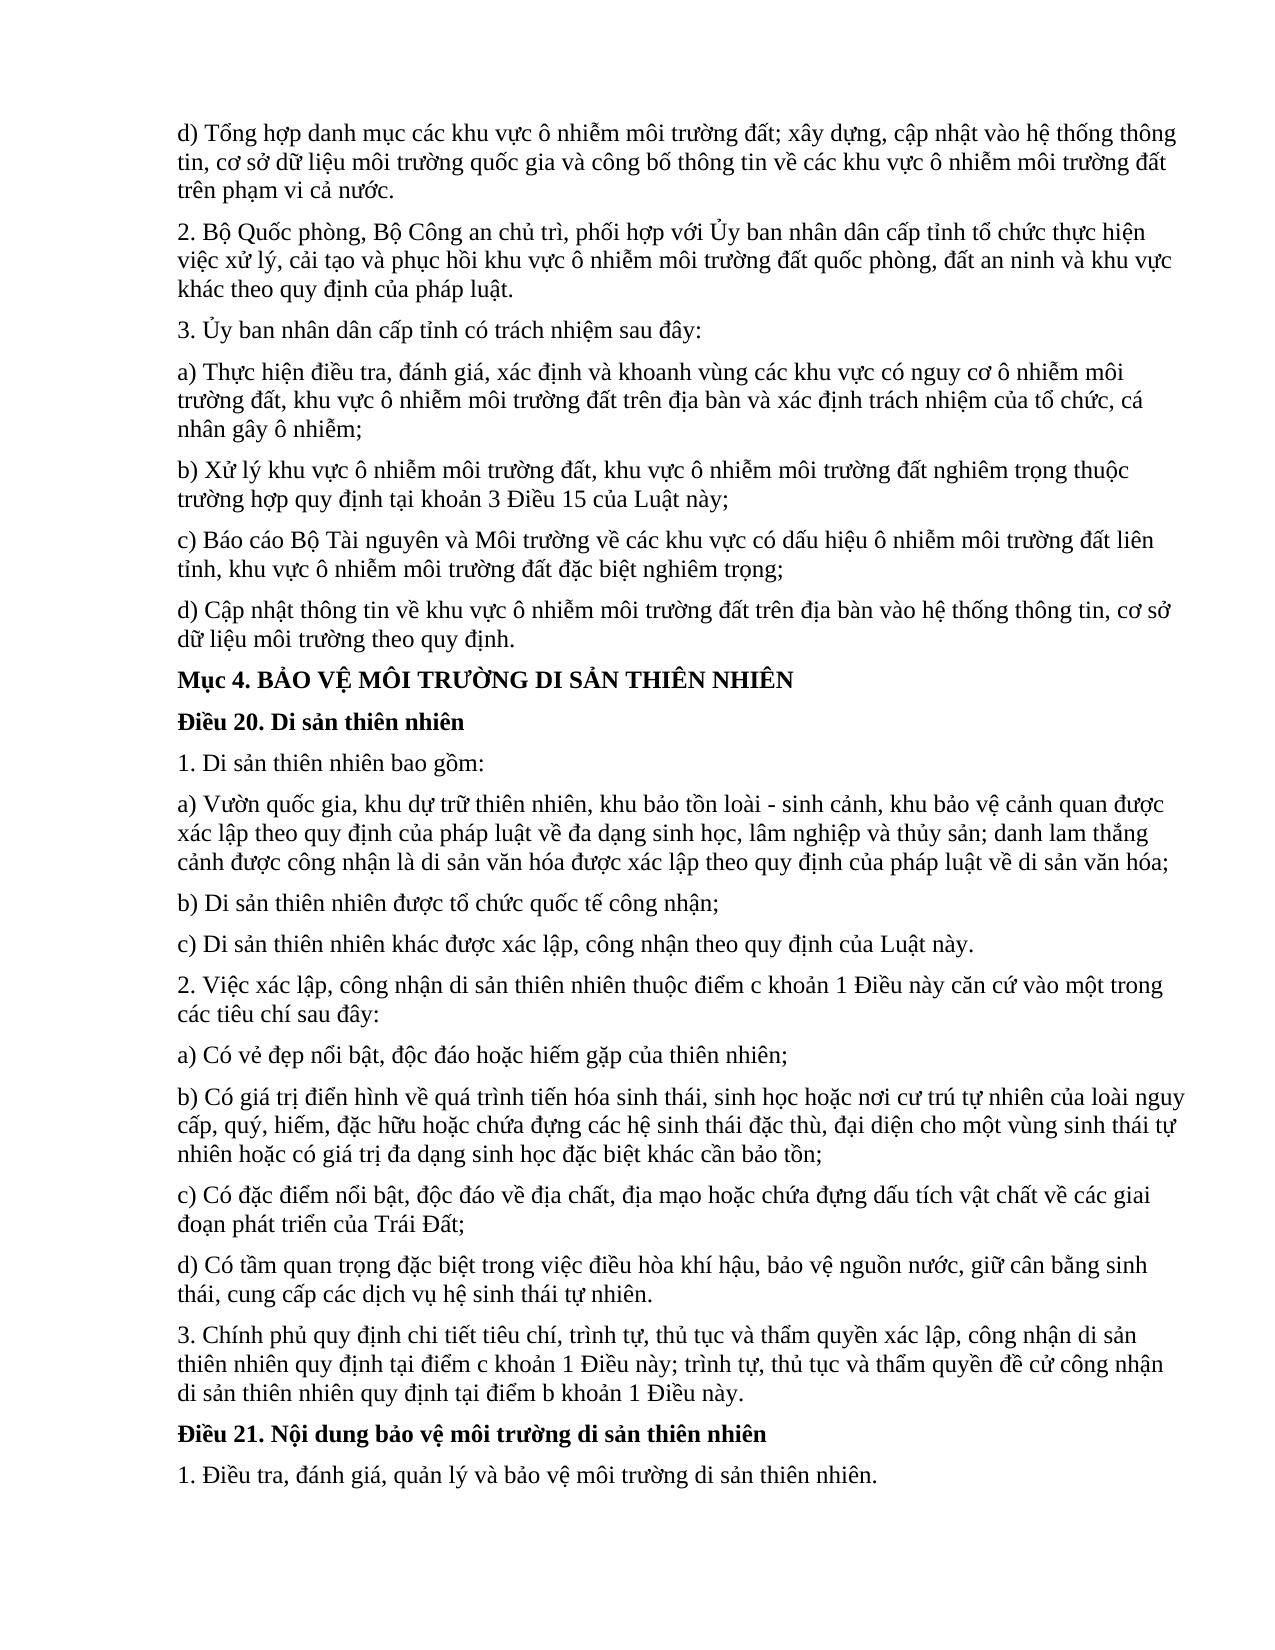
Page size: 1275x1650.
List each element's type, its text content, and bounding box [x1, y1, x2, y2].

text d) Cập nhật thông tin về khu vực ô nhiễm môi trường đất trên địa bàn vào hệ thống thông tin, cơ sở dữ liệu môi trường theo quy định. [177, 596, 1186, 653]
text Điều 20. Di sản thiên nhiên [177, 707, 1186, 736]
text c) Có đặc điểm nổi bật, độc đáo về địa chất, địa mạo hoặc chứa đựng dấu tích vật chất về các giai đoạn phát triển của Trái Đất; [177, 1181, 1186, 1238]
text 3. Ủy ban nhân dân cấp tỉnh có trách nhiệm sau đây: [177, 316, 1186, 344]
text 1. Di sản thiên nhiên bao gồm: [177, 748, 1186, 777]
text a) Thực hiện điều tra, đánh giá, xác định và khoanh vùng các khu vực có nguy cơ ô nhiễm môi trường đất, khu vực ô nhiễm môi trường đất trên địa bàn và xác định trách nhiệm của tổ chức, cá nhân gây ô nhiễm; [177, 357, 1186, 443]
text 2. Bộ Quốc phòng, Bộ Công an chủ trì, phối hợp với Ủy ban nhân dân cấp tỉnh tổ chức thực hiện việc xử lý, cải tạo và phục hồi khu vực ô nhiễm môi trường đất quốc phòng, đất an ninh và khu vực khác theo quy định của pháp luật. [177, 217, 1186, 303]
text a) Vườn quốc gia, khu dự trữ thiên nhiên, khu bảo tồn loài - sinh cảnh, khu bảo vệ cảnh quan được xác lập theo quy định của pháp luật về đa dạng sinh học, lâm nghiệp và thủy sản; danh lam thắng cảnh được công nhận là di sản văn hóa được xác lập theo quy định của pháp luật về di sản văn hóa; [177, 789, 1186, 876]
text d) Có tầm quan trọng đặc biệt trong việc điều hòa khí hậu, bảo vệ nguồn nước, giữ cân bằng sinh thái, cung cấp các dịch vụ hệ sinh thái tự nhiên. [177, 1251, 1186, 1308]
text c) Báo cáo Bộ Tài nguyên và Môi trường về các khu vực có dấu hiệu ô nhiễm môi trường đất liên tỉnh, khu vực ô nhiễm môi trường đất đặc biệt nghiêm trọng; [177, 526, 1186, 583]
text 2. Việc xác lập, công nhận di sản thiên nhiên thuộc điểm c khoản 1 Điều này căn cứ vào một trong các tiêu chí sau đây: [177, 971, 1186, 1028]
text 3. Chính phủ quy định chi tiết tiêu chí, trình tự, thủ tục và thẩm quyền xác lập, công nhận di sản thiên nhiên quy định tại điểm c khoản 1 Điều này; trình tự, thủ tục và thẩm quyền đề cử công nhận di sản thiên nhiên quy định tại điểm b khoản 1 Điều này. [177, 1321, 1186, 1407]
text d) Tổng hợp danh mục các khu vực ô nhiễm môi trường đất; xây dựng, cập nhật vào hệ thống thông tin, cơ sở dữ liệu môi trường quốc gia và công bố thông tin về các khu vực ô nhiễm môi trường đất trên phạm vi cả nước. [177, 118, 1186, 204]
text 1. Điều tra, đánh giá, quản lý và bảo vệ môi trường di sản thiên nhiên. [177, 1461, 1186, 1489]
text b) Có giá trị điển hình về quá trình tiến hóa sinh thái, sinh học hoặc nơi cư trú tự nhiên của loài nguy cấp, quý, hiếm, đặc hữu hoặc chứa đựng các hệ sinh thái đặc thù, đại diện cho một vùng sinh thái tự nhiên hoặc có giá trị đa dạng sinh học đặc biệt khác cần bảo tồn; [177, 1082, 1186, 1168]
text Điều 21. Nội dung bảo vệ môi trường di sản thiên nhiên [177, 1419, 1186, 1448]
text b) Xử lý khu vực ô nhiễm môi trường đất, khu vực ô nhiễm môi trường đất nghiêm trọng thuộc trường hợp quy định tại khoản 3 Điều 15 của Luật này; [177, 456, 1186, 513]
text Mục 4. BẢO VỆ MÔI TRƯỜNG DI SẢN THIÊN NHIÊN [177, 666, 1186, 694]
text b) Di sản thiên nhiên được tổ chức quốc tế công nhận; [177, 888, 1186, 917]
text a) Có vẻ đẹp nổi bật, độc đáo hoặc hiếm gặp của thiên nhiên; [177, 1041, 1186, 1069]
text c) Di sản thiên nhiên khác được xác lập, công nhận theo quy định của Luật này. [177, 929, 1186, 958]
